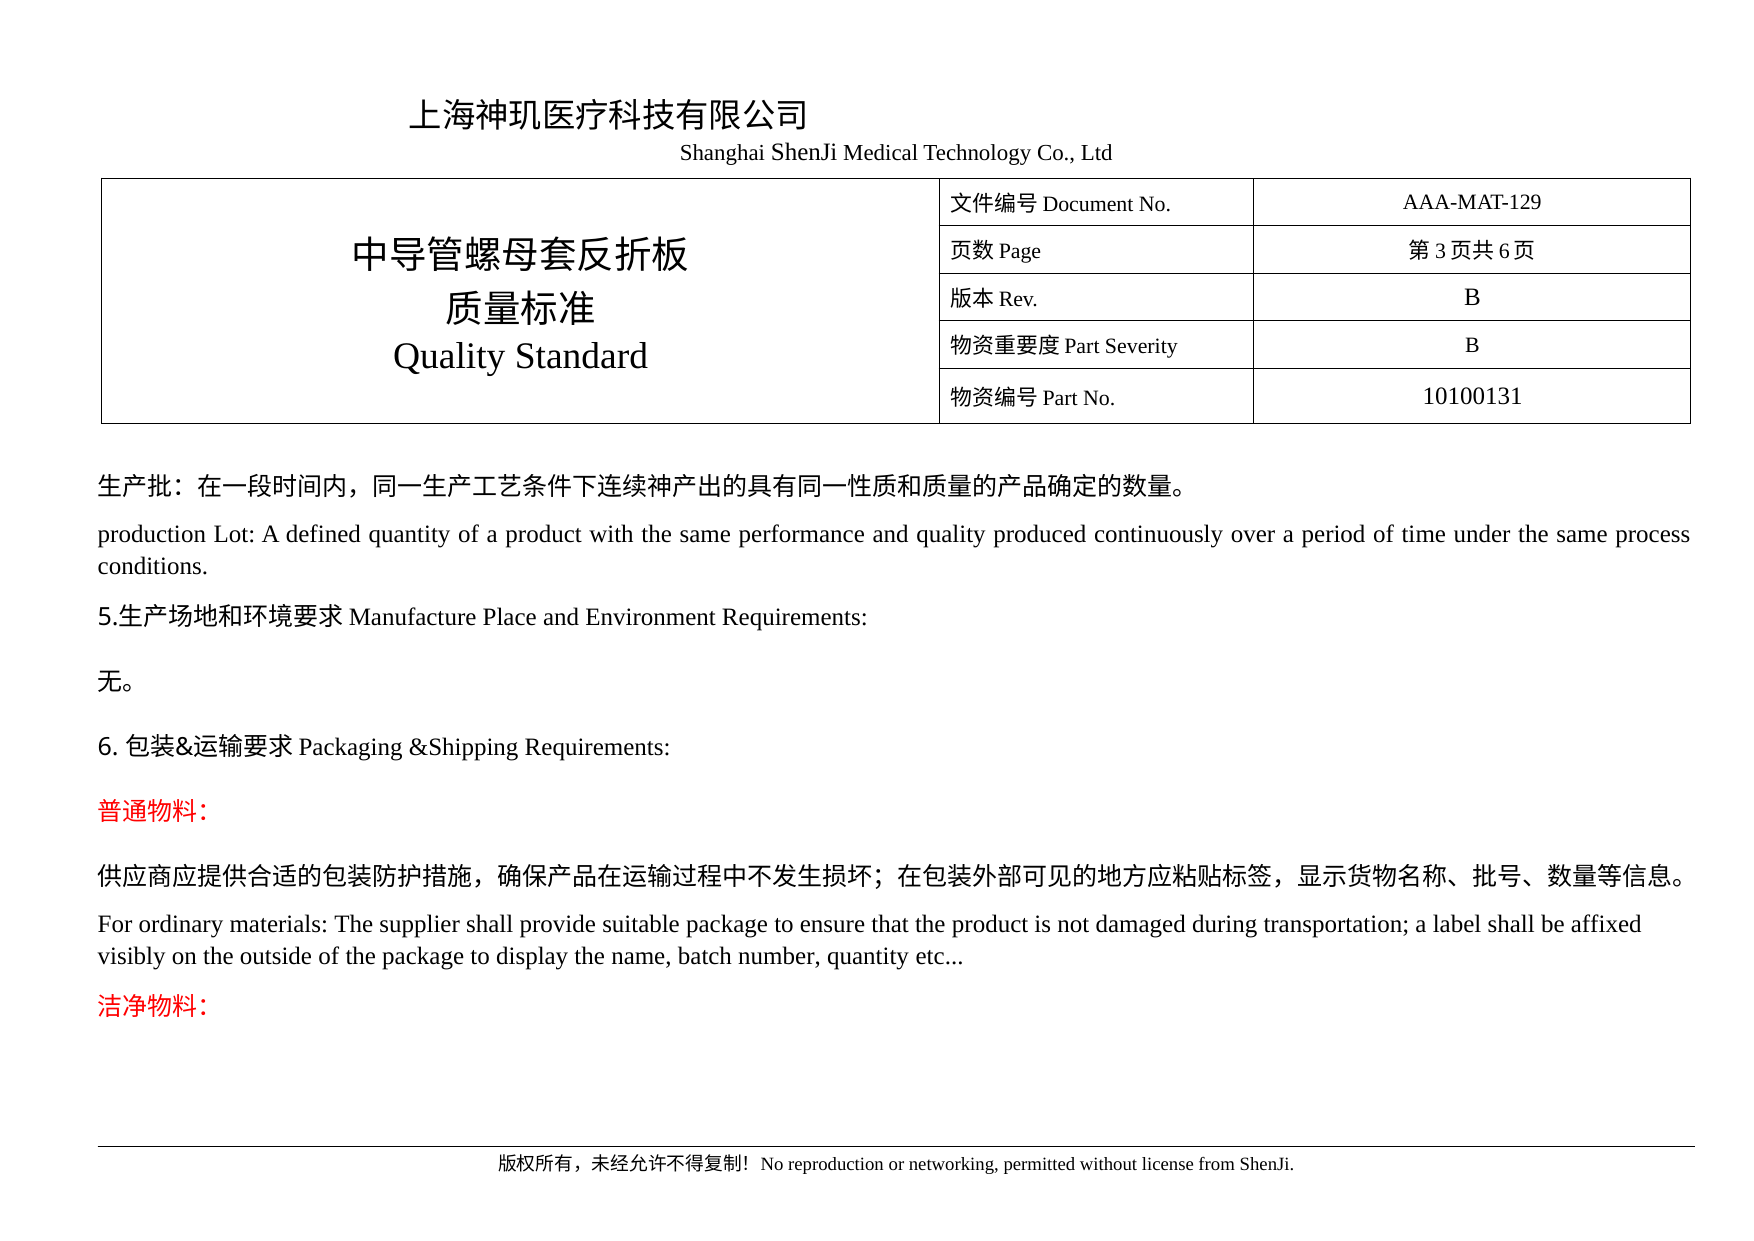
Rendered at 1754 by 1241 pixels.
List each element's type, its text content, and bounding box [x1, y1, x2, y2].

text 普通物料： [97, 777, 1695, 842]
text 洁净物料： [97, 972, 1695, 1037]
text 5.生产场地和环境要求Manufacture Place and Environment Requirements: [97, 582, 1681, 647]
text production Lot: A defined quantity of a product with the same performance and quality produced continuously over a period of time under the same process conditions. [97, 517, 1693, 582]
text 6. 包装&运输要求Packaging &Shipping Requirements: [97, 712, 1681, 777]
text 无。 [97, 647, 1681, 712]
text 供应商应提供合适的包装防护措施，确保产品在运输过程中不发生损坏；在包装外部可见的地方应粘贴标签，显示货物名称、批号、数量等信息。 [97, 842, 1695, 907]
text 生产批：在一段时间内，同一生产工艺条件下连续神产出的具有同一性质和质量的产品确定的数量。 [97, 452, 1693, 517]
text For ordinary materials: The supplier shall provide suitable package to ensure that the product is not damaged during transportation; a label shall be affixed visibly on the outside of the package to display the name, batch number, quantity etc... [97, 907, 1695, 972]
